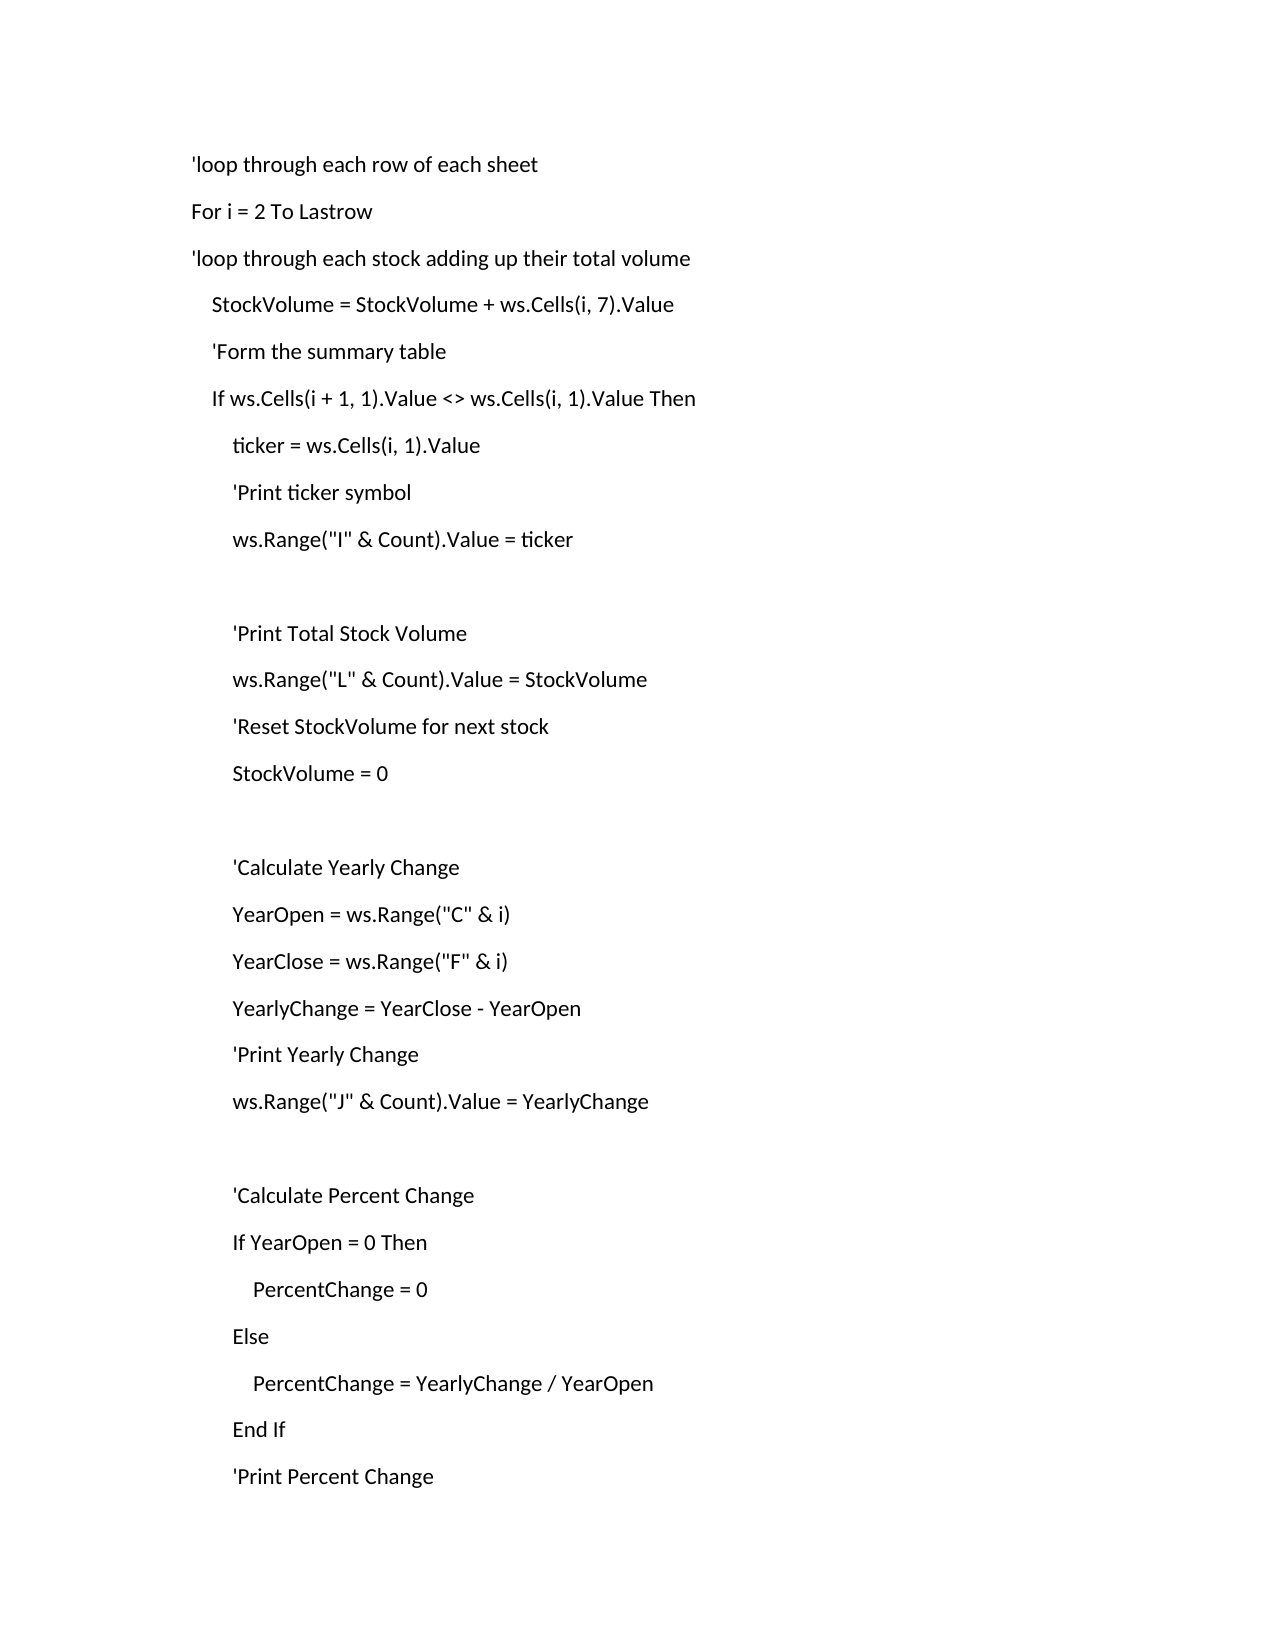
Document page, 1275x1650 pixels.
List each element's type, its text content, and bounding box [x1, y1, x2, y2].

text 'loop through each stock adding up their total volume [150, 244, 1125, 272]
text YearOpen = ws.Range("C" & i) [150, 900, 1125, 928]
text If YearOpen = 0 Then [150, 1228, 1125, 1256]
text 'Print ticker symbol [150, 478, 1125, 506]
text 'Print Total Stock Volume [150, 619, 1125, 647]
text StockVolume = StockVolume + ws.Cells(i, 7).Value [150, 291, 1125, 319]
text YearlyChange = YearClose - YearOpen [150, 994, 1125, 1022]
text PercentChange = 0 [150, 1275, 1125, 1303]
text 'loop through each row of each sheet [150, 150, 1125, 178]
text 'Reset StockVolume for next stock [150, 712, 1125, 741]
text ws.Range("J" & Count).Value = YearlyChange [150, 1087, 1125, 1116]
text For i = 2 To Lastrow [150, 197, 1125, 225]
text Else [150, 1322, 1125, 1350]
text YearClose = ws.Range("F" & i) [150, 947, 1125, 975]
text ticker = ws.Cells(i, 1).Value [150, 431, 1125, 459]
text 'Print Yearly Change [150, 1041, 1125, 1069]
text End If [150, 1416, 1125, 1444]
text If ws.Cells(i + 1, 1).Value <> ws.Cells(i, 1).Value Then [150, 384, 1125, 412]
text ws.Range("I" & Count).Value = ticker [150, 525, 1125, 553]
text 'Calculate Percent Change [150, 1181, 1125, 1209]
text ws.Range("L" & Count).Value = StockVolume [150, 666, 1125, 694]
text PercentChange = YearlyChange / YearOpen [150, 1369, 1125, 1397]
text 'Print Percent Change [150, 1462, 1125, 1491]
text 'Calculate Yearly Change [150, 853, 1125, 881]
text StockVolume = 0 [150, 759, 1125, 787]
text 'Form the summary table [150, 337, 1125, 366]
